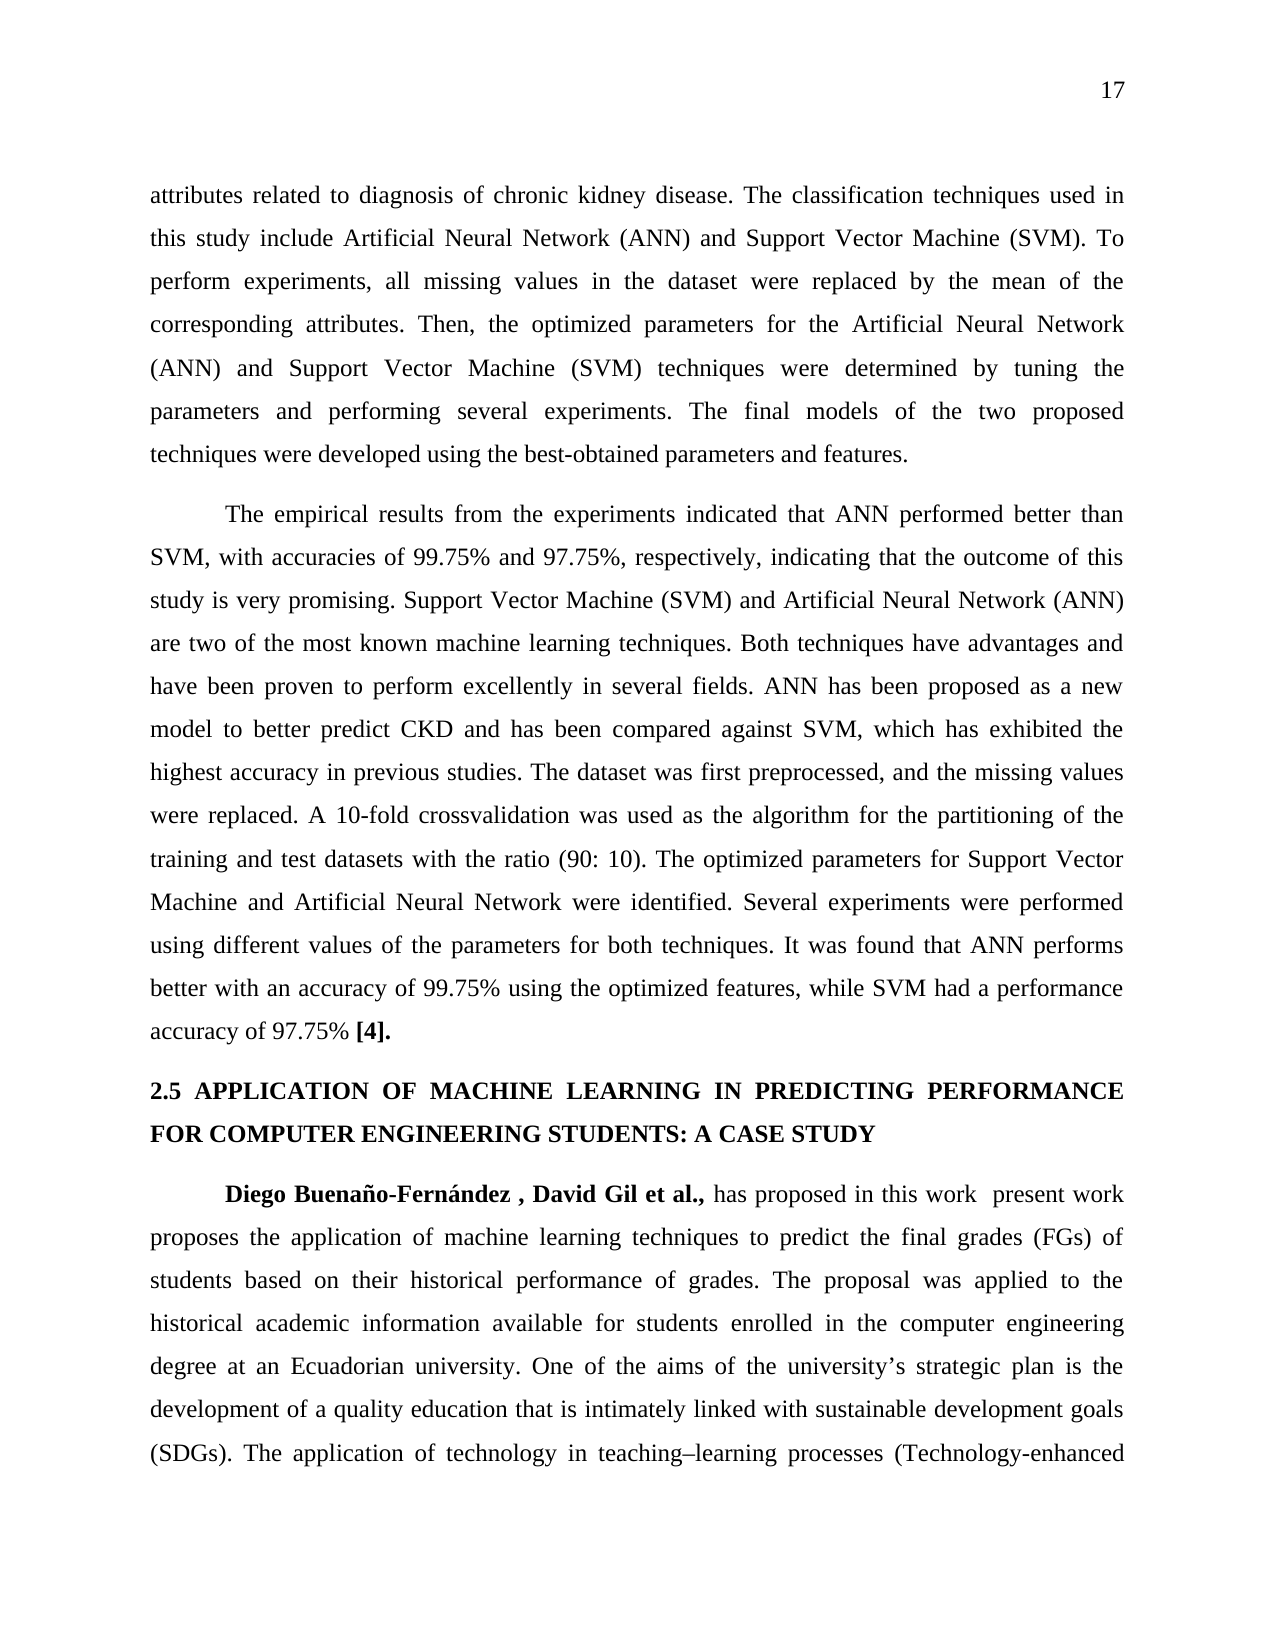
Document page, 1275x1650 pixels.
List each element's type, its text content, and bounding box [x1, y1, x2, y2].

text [150, 180, 1125, 468]
text 2.5 APPLICATION OF MACHINE LEARNING IN PREDICTING PERFORMANCE FOR COMPUTER ENGINEERING STUDENTS: A CASE STUDY [150, 1076, 1125, 1148]
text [150, 1179, 1125, 1466]
text The empirical results from the experiments indicated that ANN performed better than SVM, with accuracies of 99.75% and 97.75%, respectively, indicating that the outcome of this study is very promising. Support Vector Machine (SVM) and Artificial Neural Network (ANN) are two of the most known machine learning techniques. Both techniques have advantages and have been proven to perform excellently in several fields. ANN has been proposed as a new model to better predict CKD and has been compared against SVM, which has exhibited the highest accuracy in previous studies. The dataset was first preprocessed, and the missing values were replaced. A 10-fold crossvalidation was used as the algorithm for the partitioning of the training and test datasets with the ratio (90: 10). The optimized parameters for Support Vector Machine and Artificial Neural Network were identified. Several experiments were performed using different values of the parameters for both techniques. It was found that ANN performs better with an accuracy of 99.75% using the optimized features, while SVM had a performance accuracy of 97.75% [4]. [150, 499, 1125, 1045]
